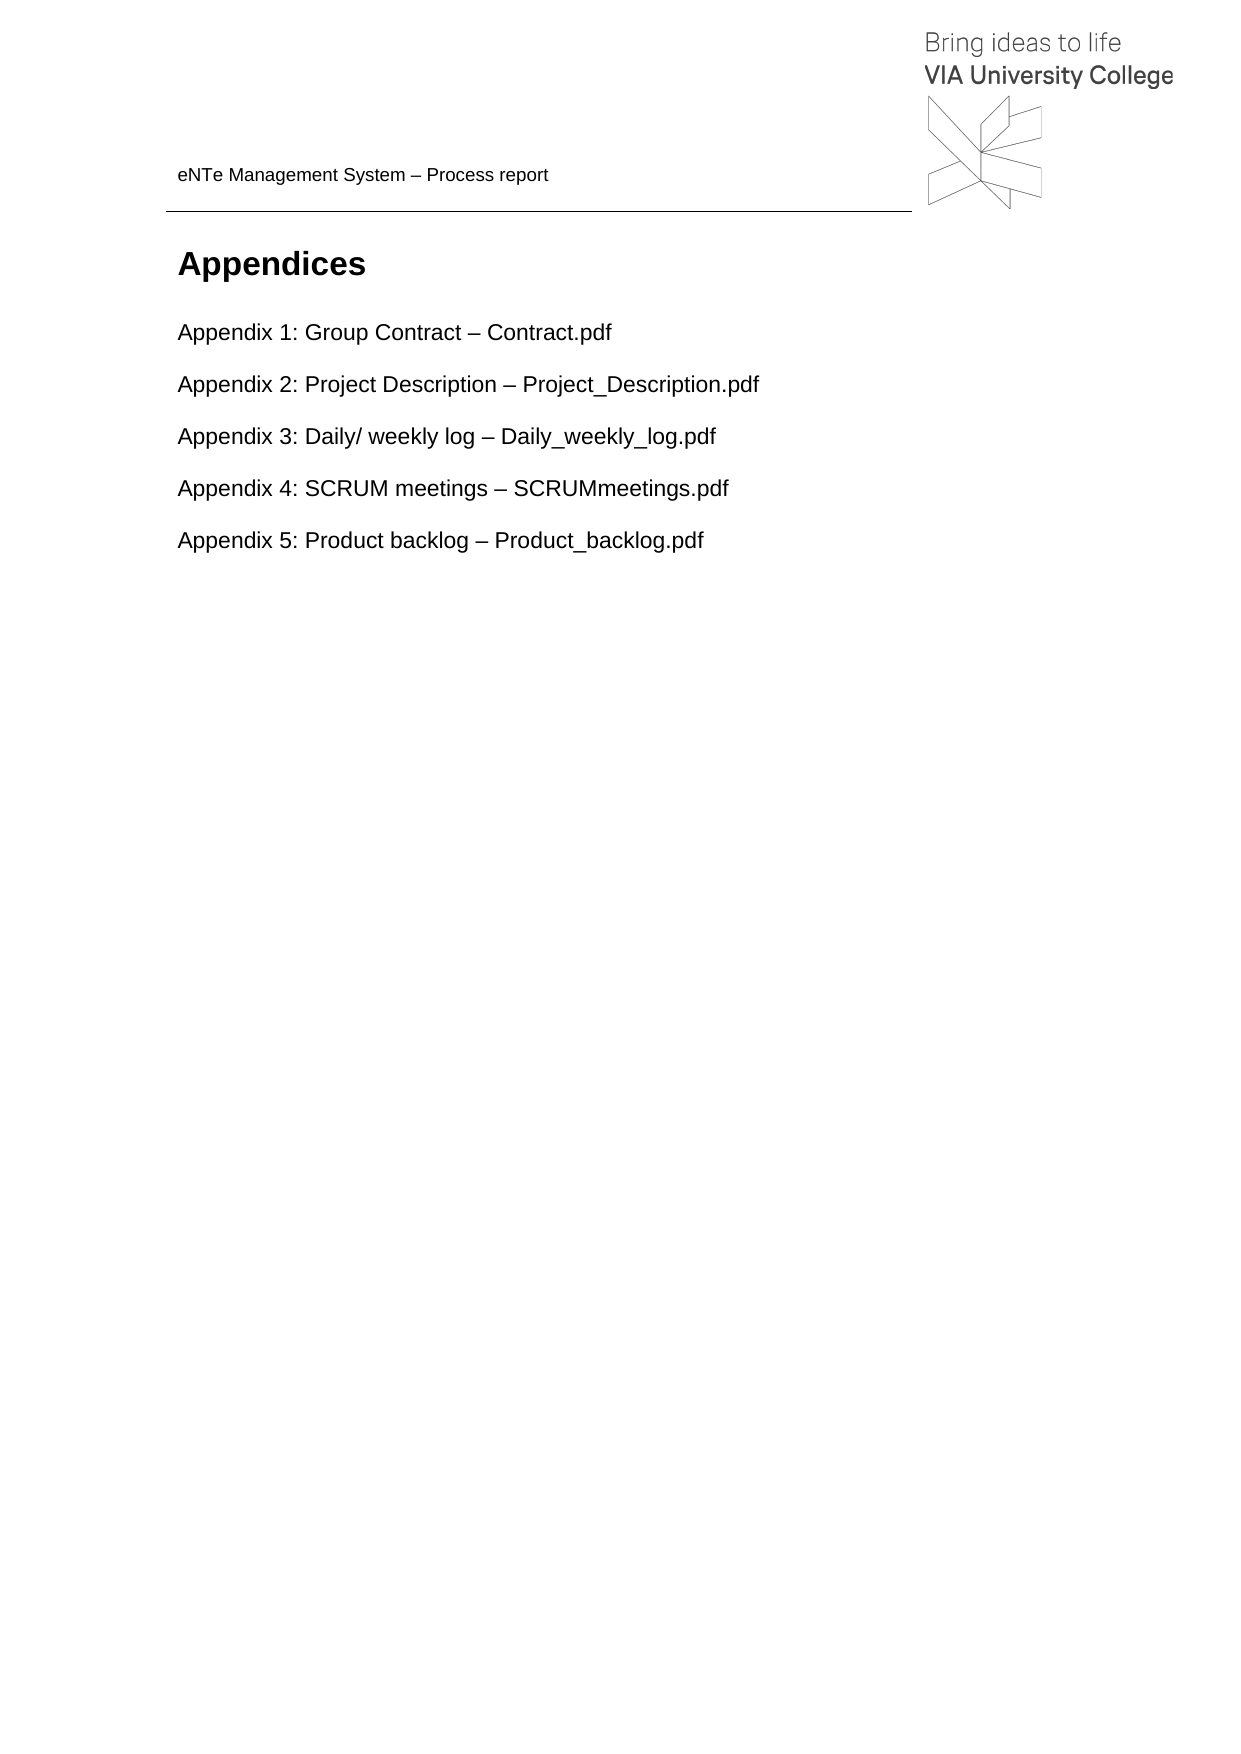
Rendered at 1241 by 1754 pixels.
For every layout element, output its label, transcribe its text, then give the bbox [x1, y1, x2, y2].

text Appendices [177, 244, 1063, 283]
text Appendix 4: SCRUM meetings – SCRUMmeetings.pdf [177, 475, 1063, 501]
picture [928, 95, 1042, 209]
text Appendix 5: Product backlog – Product_backlog.pdf [177, 527, 1063, 553]
text Appendix 1: Group Contract – Contract.pdf [177, 319, 1063, 345]
picture [924, 29, 1173, 89]
text Appendix 2: Project Description – Project_Description.pdf [177, 371, 1063, 397]
text Appendix 3: Daily/ weekly log – Daily_weekly_log.pdf [177, 423, 1063, 449]
